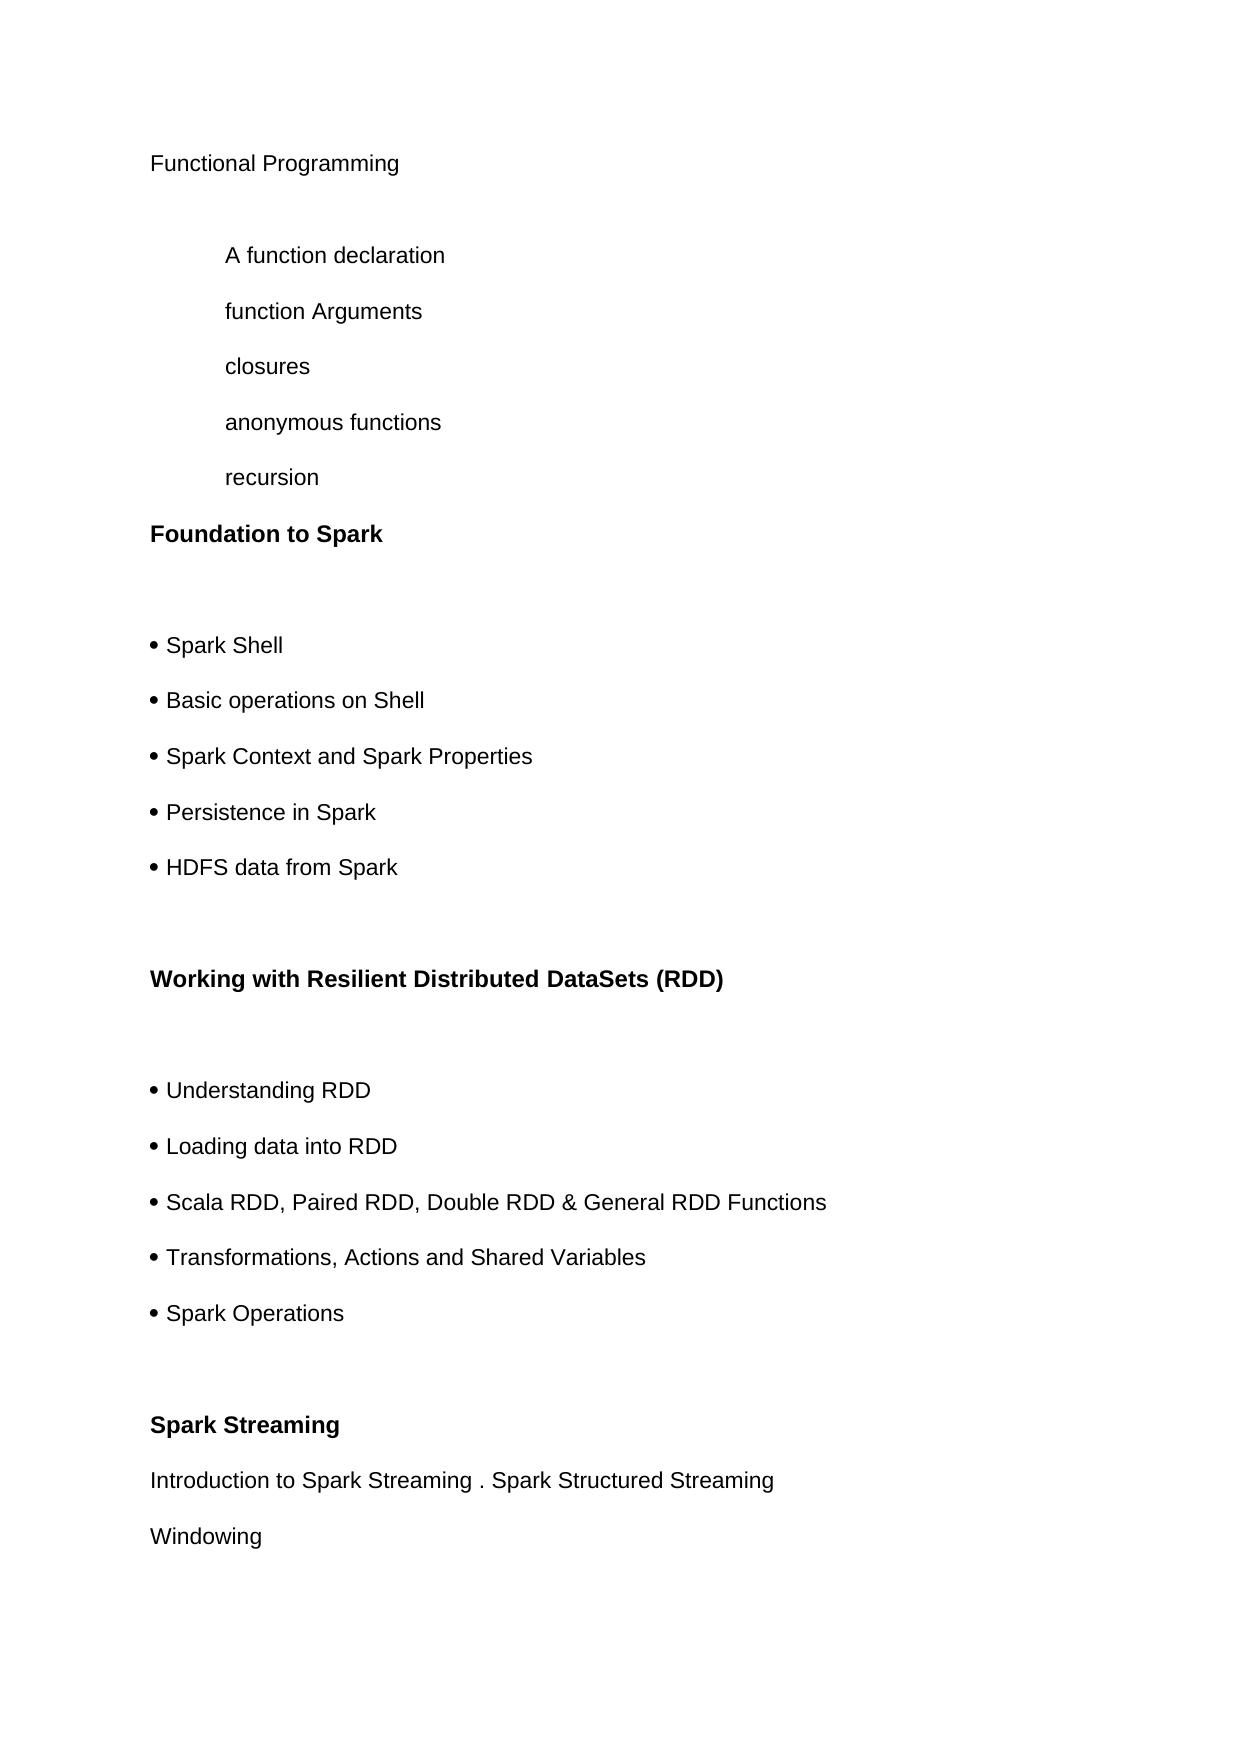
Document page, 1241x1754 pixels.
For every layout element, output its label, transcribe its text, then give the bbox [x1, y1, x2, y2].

text Loading data into RDD [150, 1133, 1090, 1159]
text Foundation to Spark [150, 520, 1090, 547]
text Introduction to Spark Streaming . Spark Structured Streaming [150, 1467, 1090, 1494]
text Working with Resilient Distributed DataSets (RDD) [150, 965, 1090, 993]
text closures [150, 353, 1090, 379]
text Transformations, Actions and Shared Variables [150, 1244, 1090, 1270]
text Persistence in Spark [150, 798, 1090, 825]
text Spark Streaming [150, 1411, 1090, 1438]
text Basic operations on Shell [150, 687, 1090, 714]
text HDFS data from Spark [150, 854, 1090, 880]
text A function declaration [150, 242, 1090, 268]
text Spark Shell [150, 632, 1090, 658]
text Scala RDD, Paired RDD, Double RDD & General RDD Functions [150, 1188, 1090, 1215]
text Functional Programming [150, 150, 1090, 176]
text anonymous functions [150, 409, 1090, 435]
text recursion [150, 464, 1090, 491]
text function Arguments [150, 298, 1090, 324]
text Spark Context and Spark Properties [150, 743, 1090, 769]
text Understanding RDD [150, 1077, 1090, 1104]
text Spark Operations [150, 1299, 1090, 1326]
text Windowing [150, 1523, 1090, 1549]
